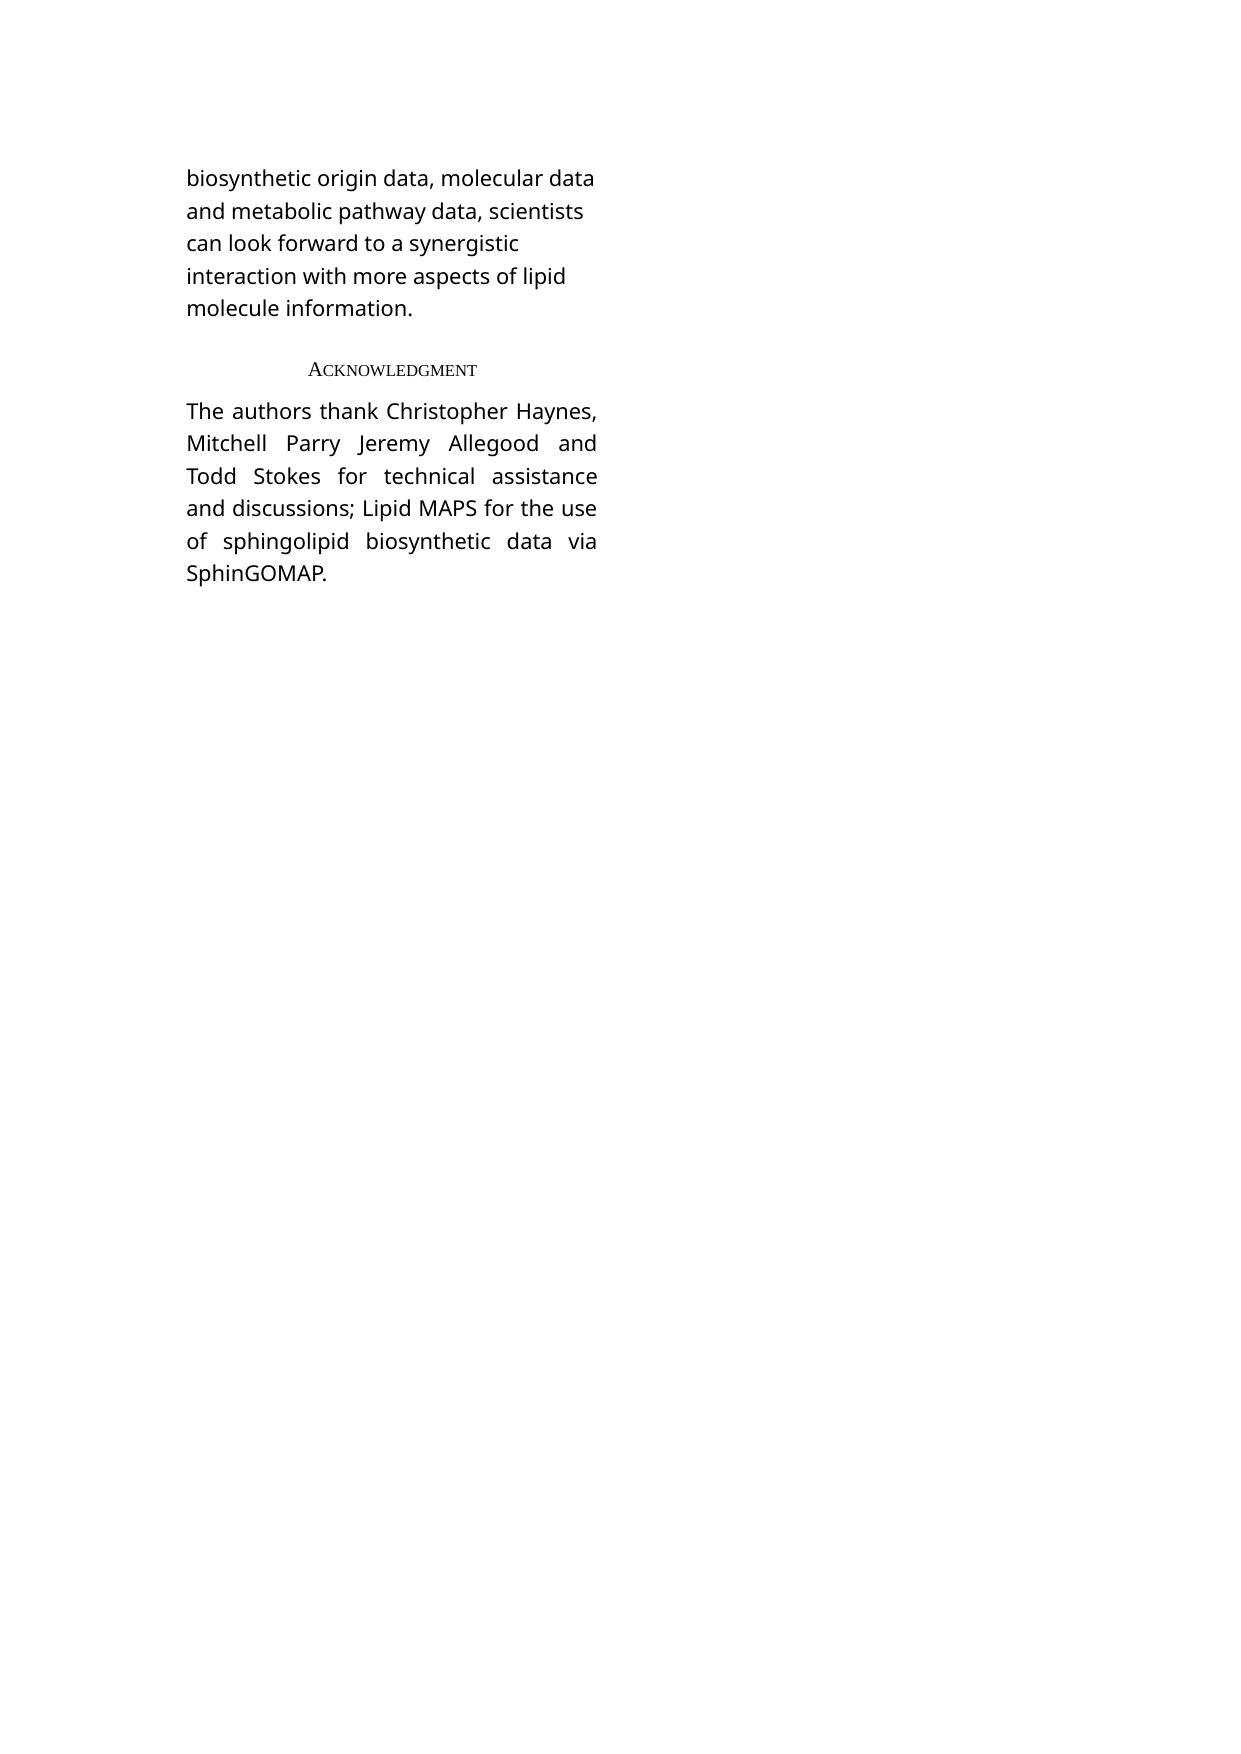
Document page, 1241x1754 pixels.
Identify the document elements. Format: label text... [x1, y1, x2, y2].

text The authors thank Christopher Haynes, Mitchell Parry Jeremy Allegood and Todd Stokes for technical assistance and discussions; Lipid MAPS for the use of sphingolipid biosynthetic data via SphinGOMAP. [186, 394, 598, 589]
subtitle ACKNOWLEDGMENT [187, 352, 597, 385]
